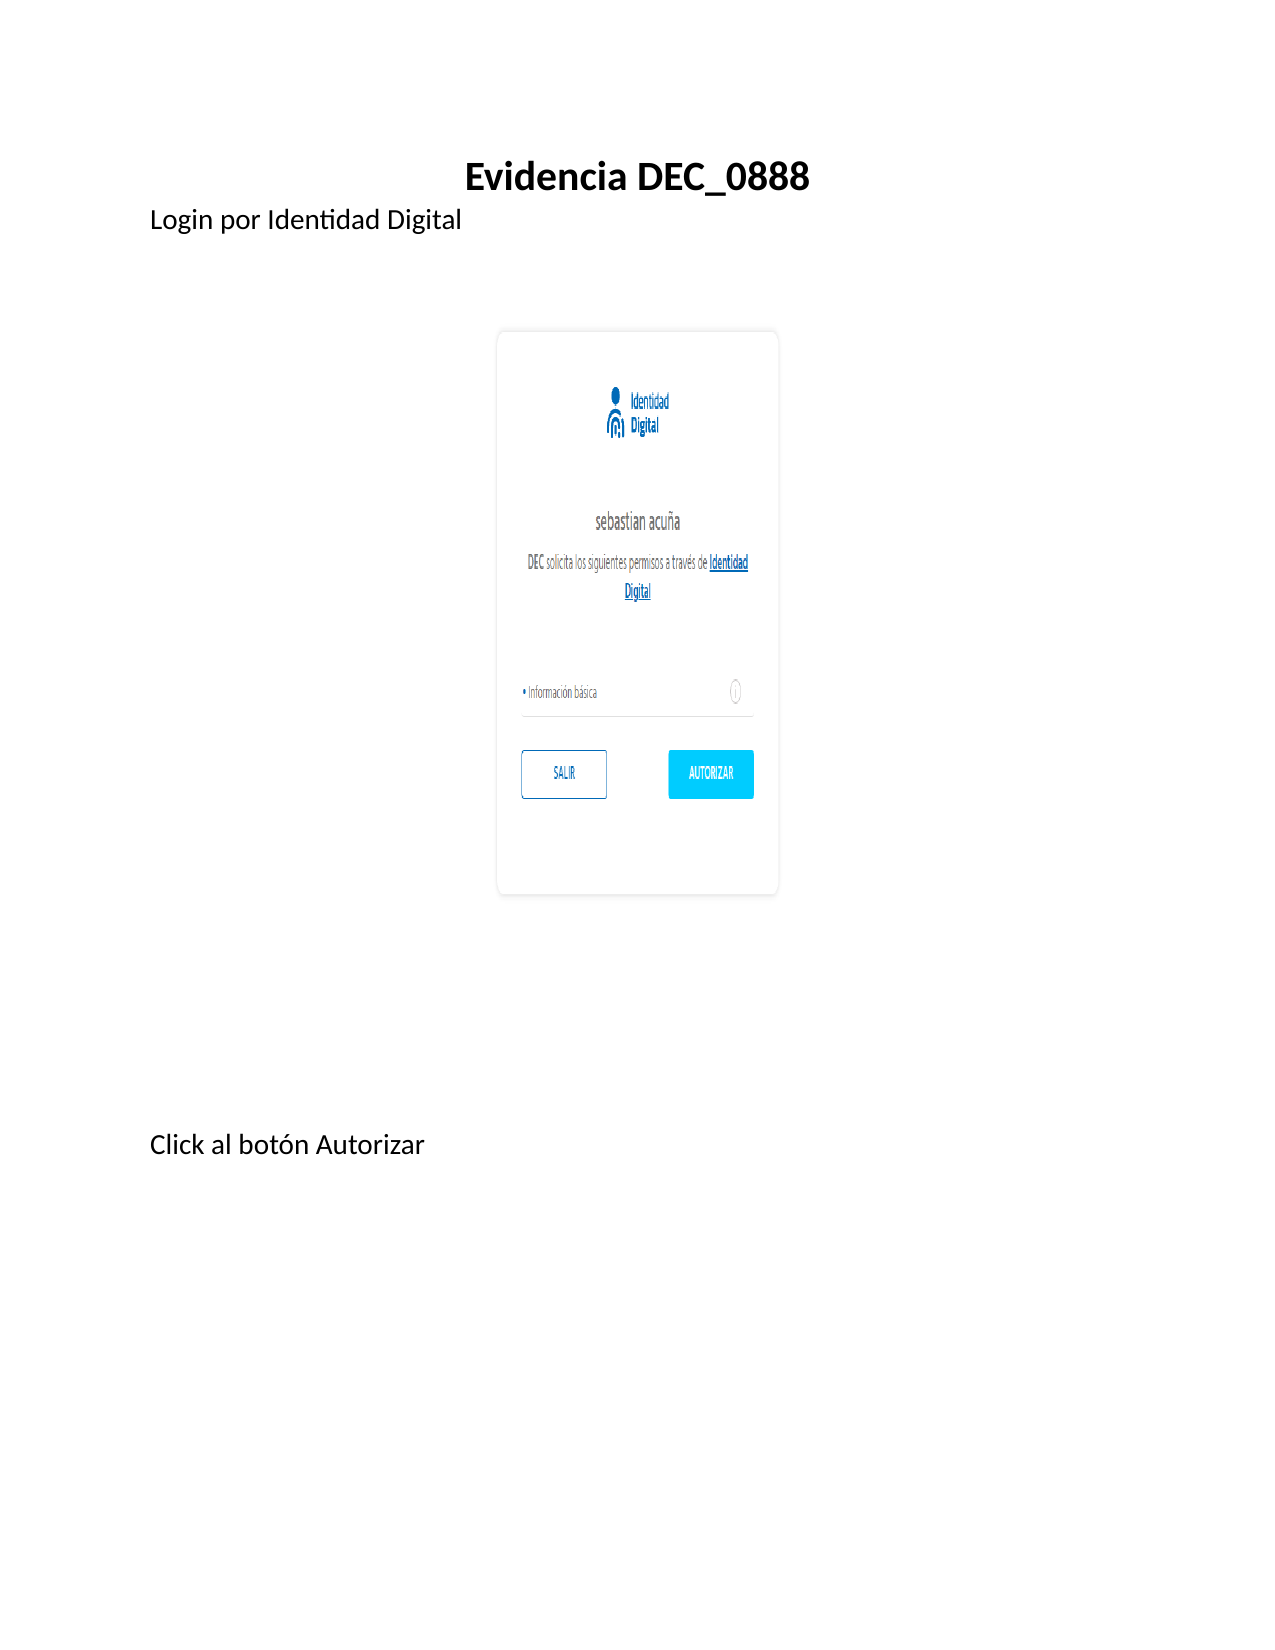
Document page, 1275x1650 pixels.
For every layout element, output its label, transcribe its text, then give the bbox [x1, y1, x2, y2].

text Login por Identidad Digital [150, 207, 1125, 246]
picture [220, 314, 1055, 1148]
text Evidencia DEC_0888 [150, 150, 1125, 207]
text Click al botón Autorizar [150, 1148, 1125, 1188]
